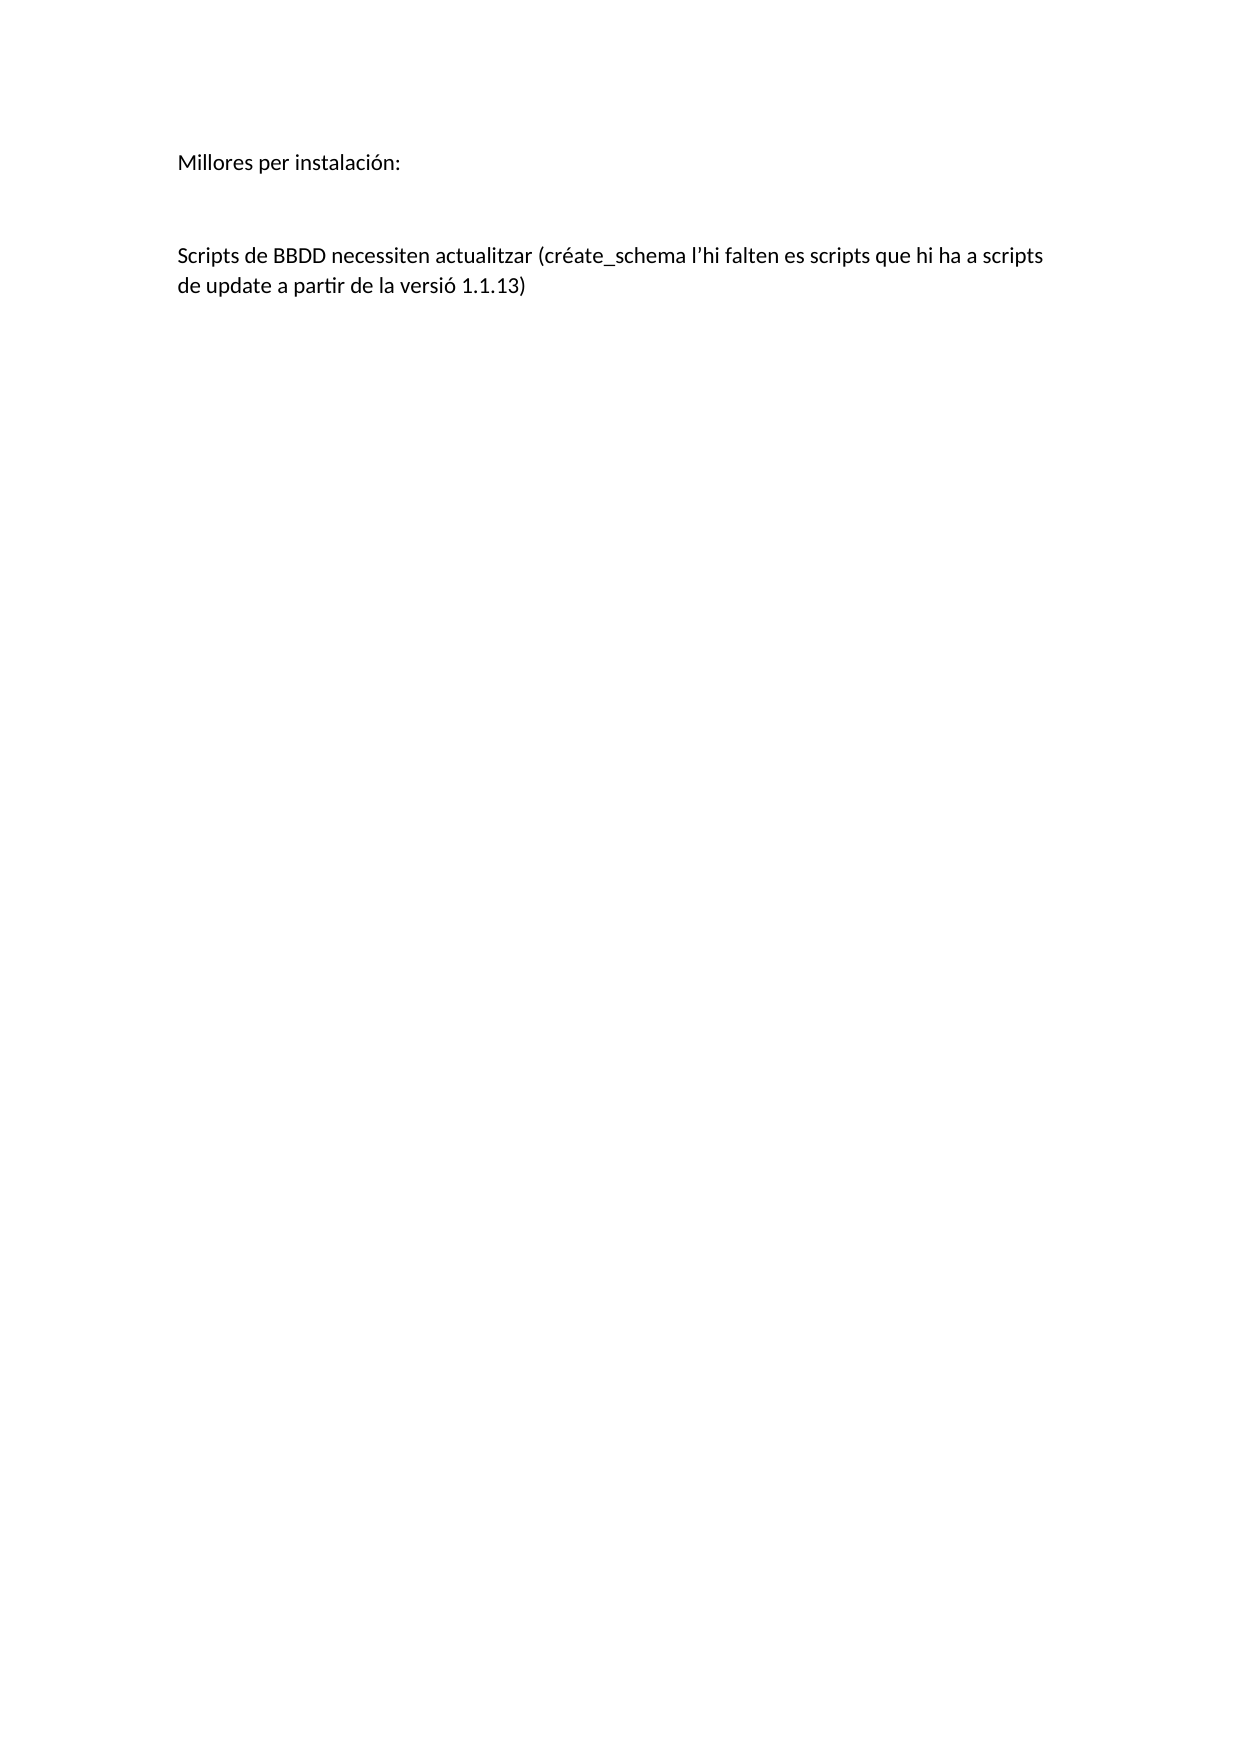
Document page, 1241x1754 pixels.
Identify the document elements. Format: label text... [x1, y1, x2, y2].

text Millores per instalación: [177, 148, 1063, 176]
text Scripts de BBDD necessiten actualitzar (créate_schema l’hi falten es scripts que hi ha a scripts de update a partir de la versió 1.1.13) [177, 241, 1063, 299]
